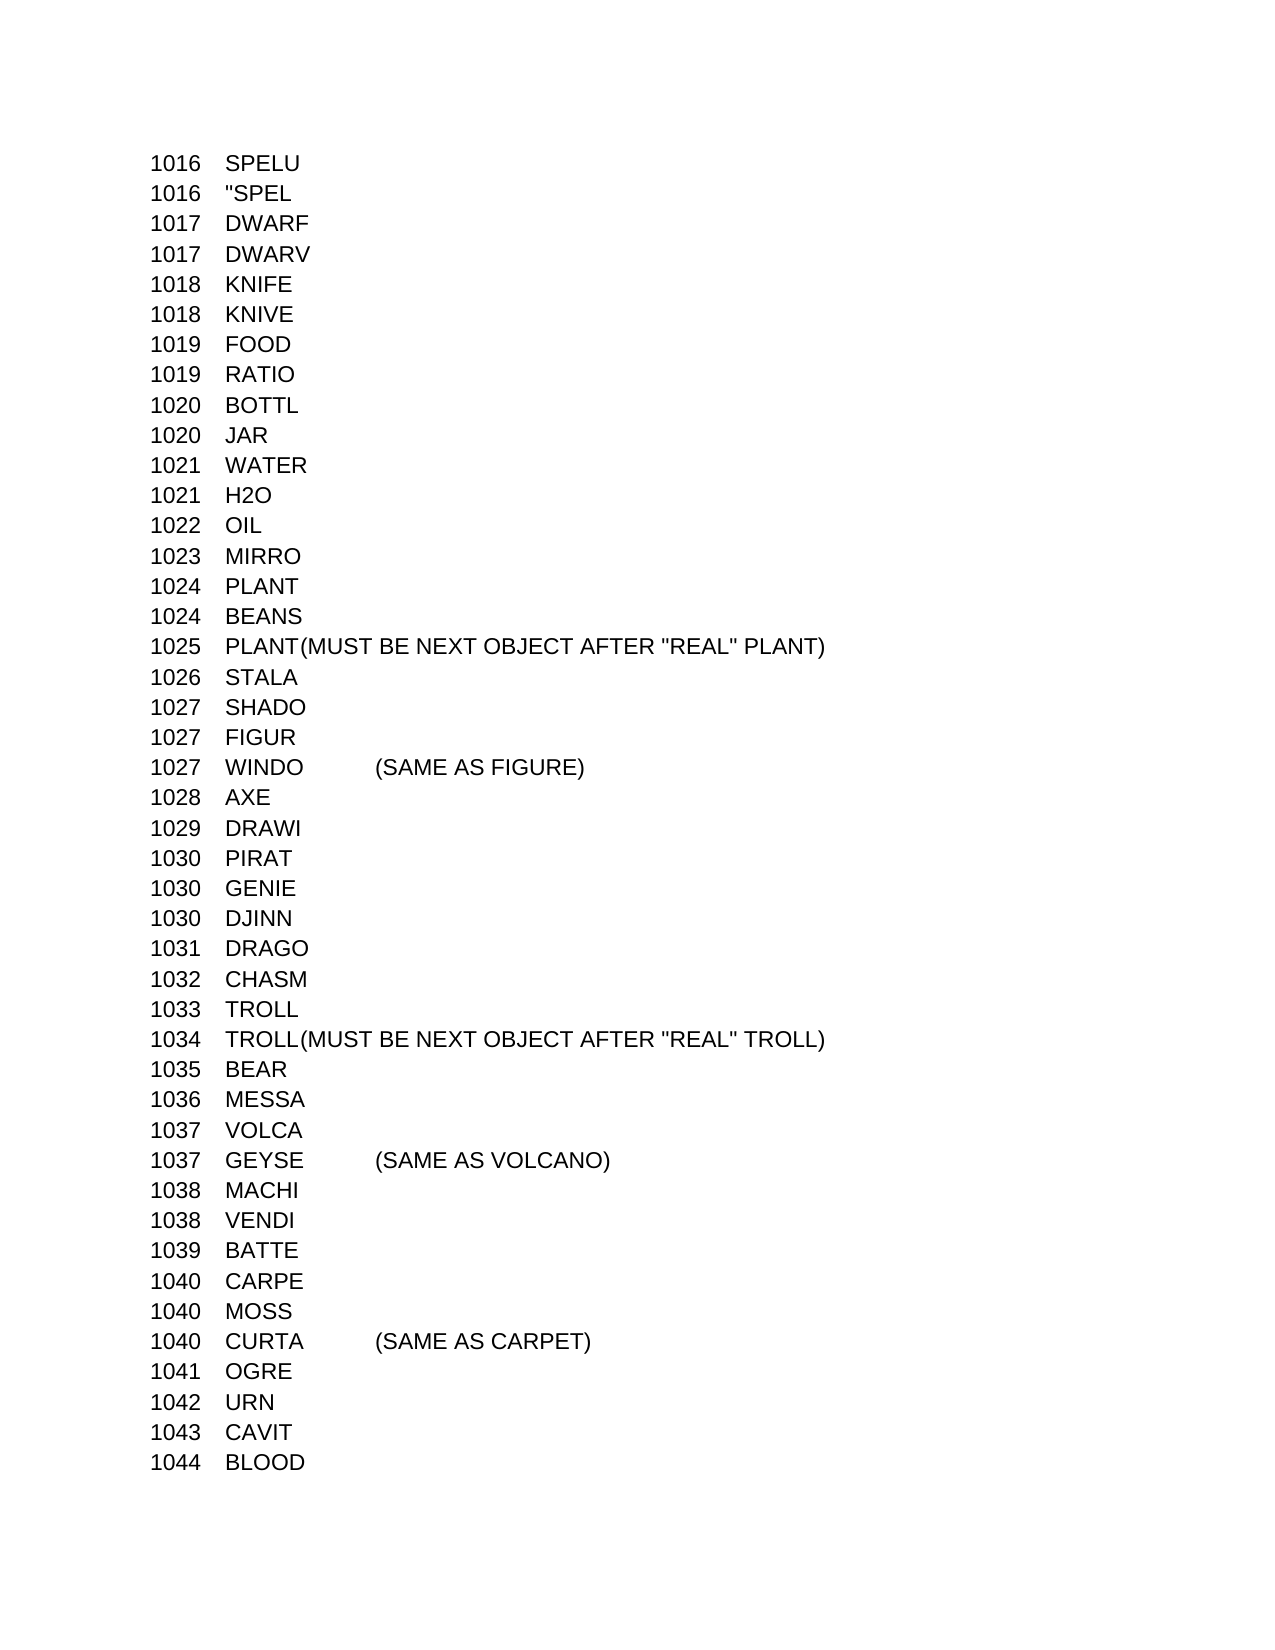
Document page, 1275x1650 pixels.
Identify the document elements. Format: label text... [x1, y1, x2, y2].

text 1028 AXE [150, 784, 1125, 811]
text 1017 DWARF [150, 210, 1125, 237]
text 1024 PLANT [150, 573, 1125, 599]
text 1044 BLOOD [150, 1449, 1125, 1475]
text 1030 DJINN [150, 905, 1125, 932]
text 1023 MIRRO [150, 543, 1125, 569]
text 1030 GENIE [150, 875, 1125, 901]
text 1017 DWARV [150, 241, 1125, 267]
text 1034 TROLL (MUST BE NEXT OBJECT AFTER "REAL" TROLL) [150, 1026, 1125, 1052]
text 1024 BEANS [150, 603, 1125, 629]
text 1042 URN [150, 1388, 1125, 1415]
text 1038 MACHI [150, 1177, 1125, 1203]
text 1027 WINDO (SAME AS FIGURE) [150, 754, 1125, 781]
text 1031 DRAGO [150, 935, 1125, 962]
text 1018 KNIVE [150, 301, 1125, 327]
text 1037 GEYSE (SAME AS VOLCANO) [150, 1147, 1125, 1173]
text 1036 MESSA [150, 1086, 1125, 1113]
text 1030 PIRAT [150, 845, 1125, 871]
text 1027 FIGUR [150, 724, 1125, 750]
text 1019 FOOD [150, 331, 1125, 358]
text 1025 PLANT (MUST BE NEXT OBJECT AFTER "REAL" PLANT) [150, 633, 1125, 660]
text 1019 RATIO [150, 361, 1125, 388]
text 1021 H2O [150, 482, 1125, 509]
text 1020 BOTTL [150, 392, 1125, 418]
text 1040 CURTA (SAME AS CARPET) [150, 1328, 1125, 1354]
text 1040 CARPE [150, 1268, 1125, 1294]
text 1021 WATER [150, 452, 1125, 478]
text 1043 CAVIT [150, 1419, 1125, 1445]
text 1040 MOSS [150, 1298, 1125, 1324]
text 1032 CHASM [150, 966, 1125, 992]
text 1029 DRAWI [150, 814, 1125, 841]
text 1035 BEAR [150, 1056, 1125, 1083]
text 1038 VENDI [150, 1207, 1125, 1234]
text 1020 JAR [150, 422, 1125, 448]
text 1041 OGRE [150, 1358, 1125, 1385]
text 1018 KNIFE [150, 271, 1125, 297]
text 1027 SHADO [150, 694, 1125, 720]
text 1033 TROLL [150, 996, 1125, 1022]
text 1037 VOLCA [150, 1117, 1125, 1143]
text 1026 STALA [150, 663, 1125, 690]
text 1016 "SPEL [150, 180, 1125, 207]
text 1039 BATTE [150, 1237, 1125, 1264]
text 1022 OIL [150, 512, 1125, 539]
text 1016 SPELU [150, 150, 1125, 176]
